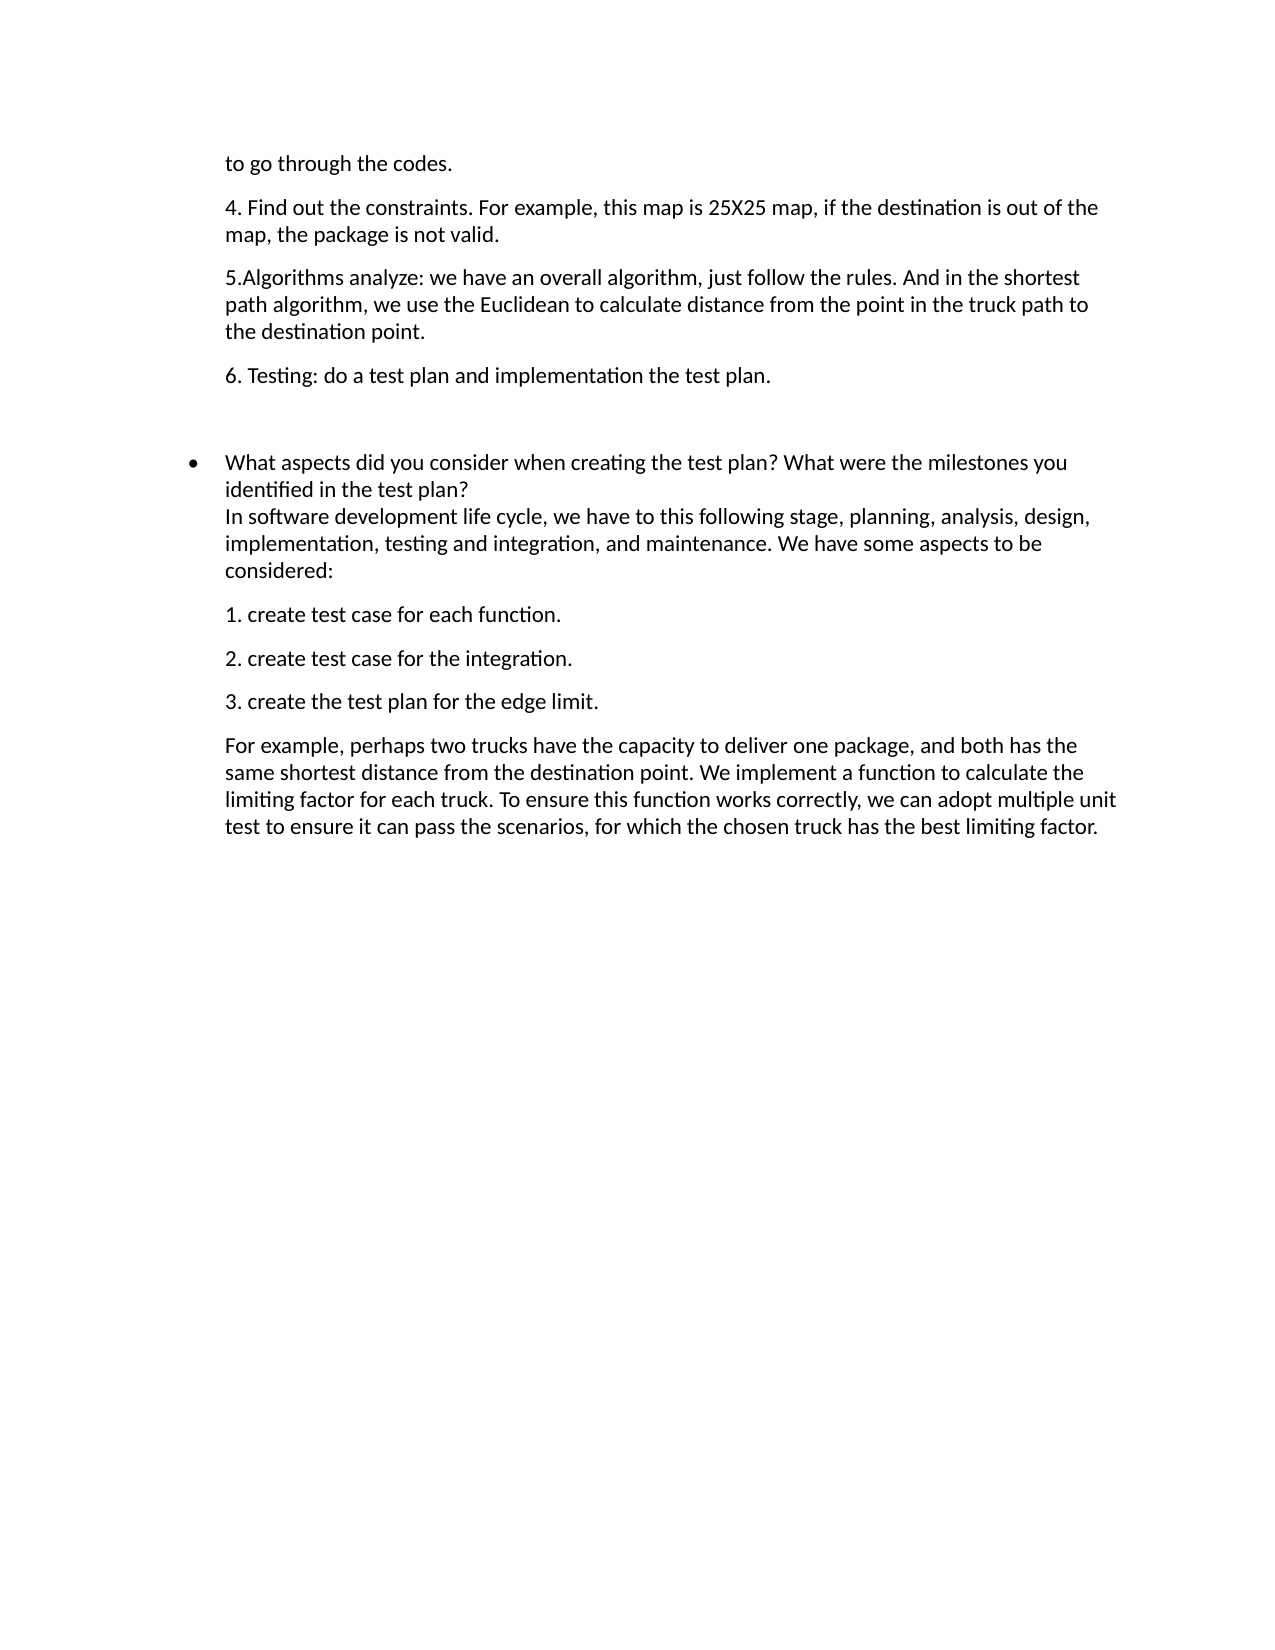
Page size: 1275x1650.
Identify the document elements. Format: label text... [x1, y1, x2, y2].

text 3. create the test plan for the edge limit. [225, 688, 1125, 715]
text 5.Algorithms analyze: we have an overall algorithm, just follow the rules. And in the shortest path algorithm, we use the Euclidean to calculate distance from the point in the truck path to the destination point. [225, 264, 1125, 345]
list What aspects did you consider when creating the test plan? What were the milestones you identified in the test plan? In software development life cycle, we have to this following stage, planning, analysis, design, implementation, testing and integration, and maintenance. We have some aspects to be considered: [187, 449, 1125, 584]
text 4. Find out the constraints. For example, this map is 25X25 map, if the destination is out of the map, the package is not valid. [225, 194, 1125, 248]
text 1. create test case for each function. [225, 601, 1125, 628]
text For example, perhaps two trucks have the capacity to deliver one package, and both has the same shortest distance from the destination point. We implement a function to calculate the limiting factor for each truck. To ensure this function works correctly, we can adopt multiple unit test to ensure it can pass the scenarios, for which the chosen truck has the best limiting factor. [225, 732, 1125, 867]
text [225, 150, 1125, 177]
text 2. create test case for the integration. [225, 644, 1125, 671]
text 6. Testing: do a test plan and implementation the test plan. [225, 362, 1125, 389]
